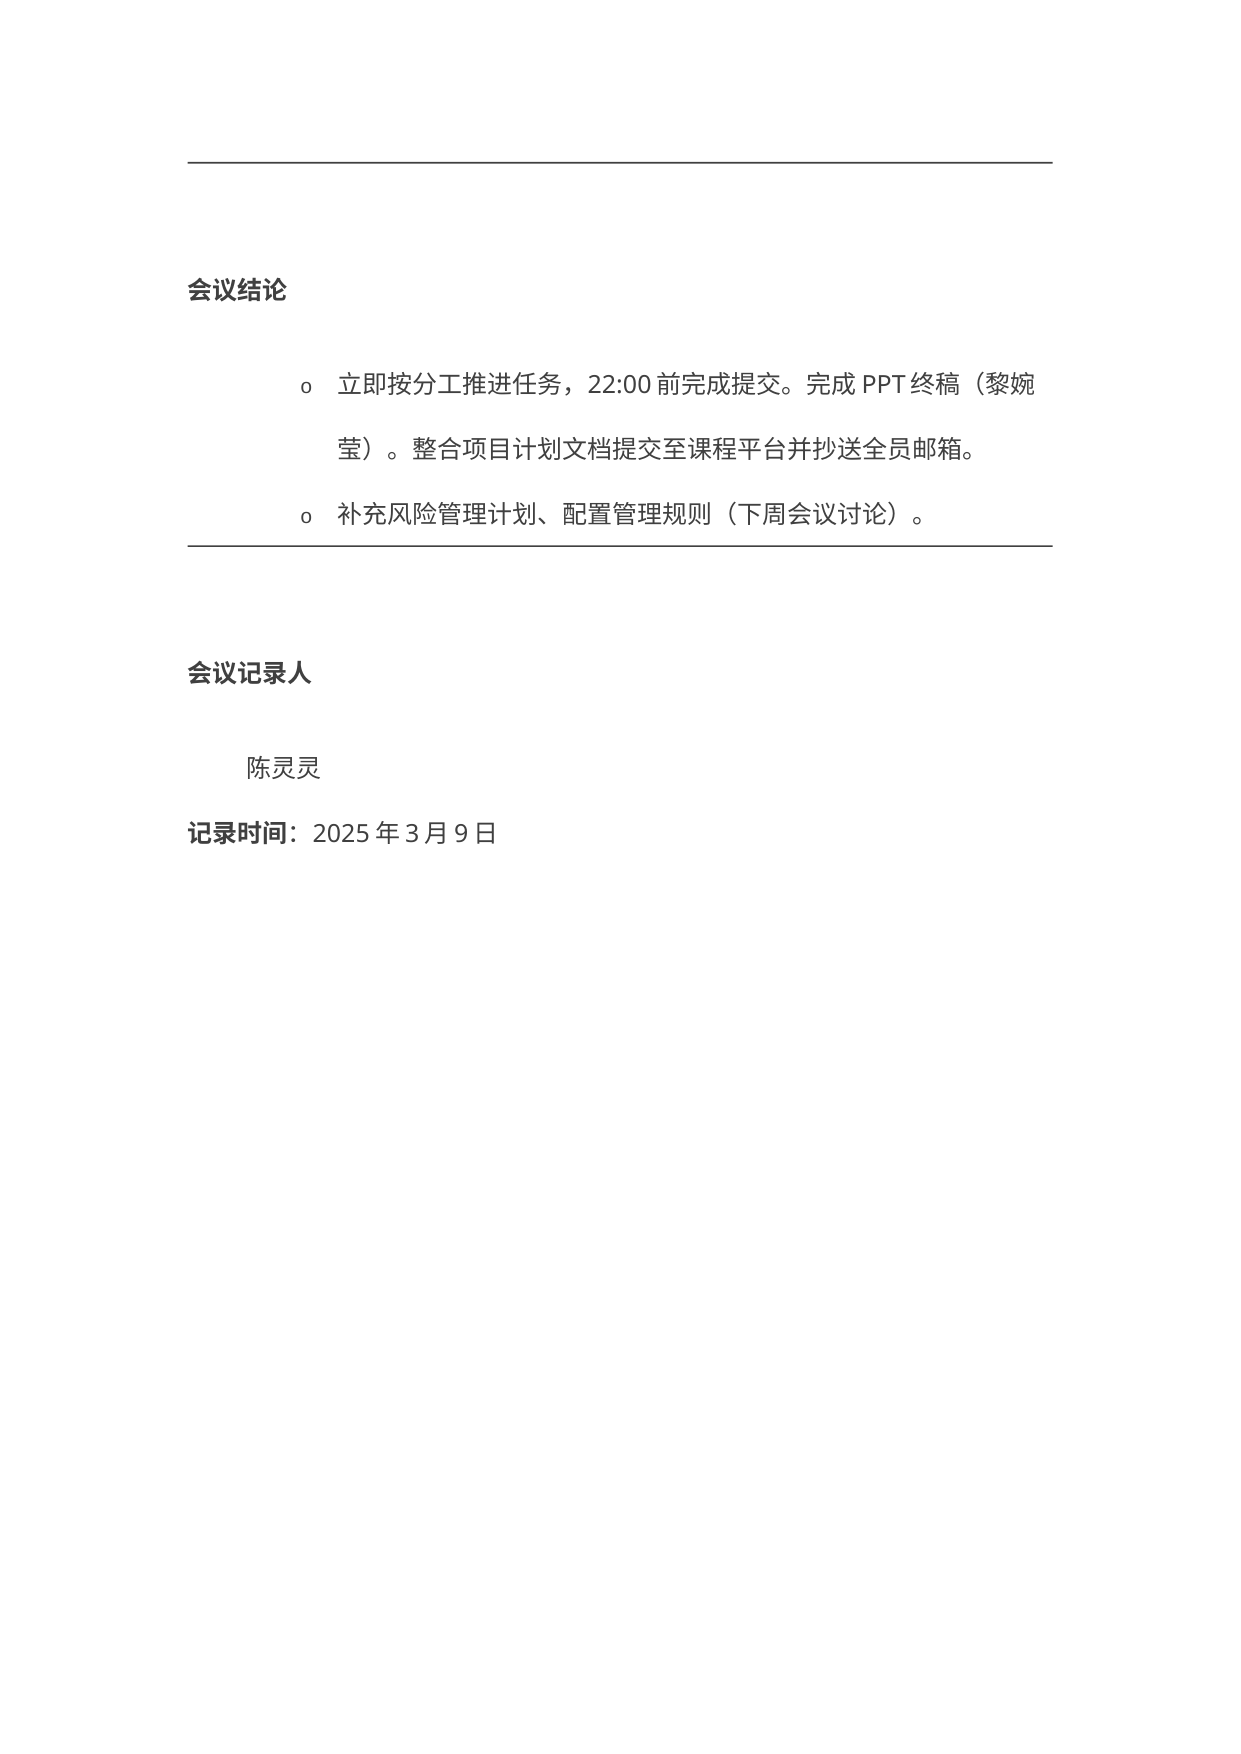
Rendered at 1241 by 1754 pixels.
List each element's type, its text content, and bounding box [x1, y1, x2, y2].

list 补充风险管理计划、配置管理规则（下周会议讨论）。 [300, 480, 1053, 545]
text 会议结论 [187, 256, 1053, 321]
text 会议记录人 [187, 639, 1053, 704]
text 陈灵灵 记录时间：2025年3月9日 [187, 734, 1053, 864]
list 立即按分工推进任务，22:00前完成提交。完成PPT终稿（黎婉莹）。整合项目计划文档提交至课程平台并抄送全员邮箱。 [300, 350, 1053, 480]
